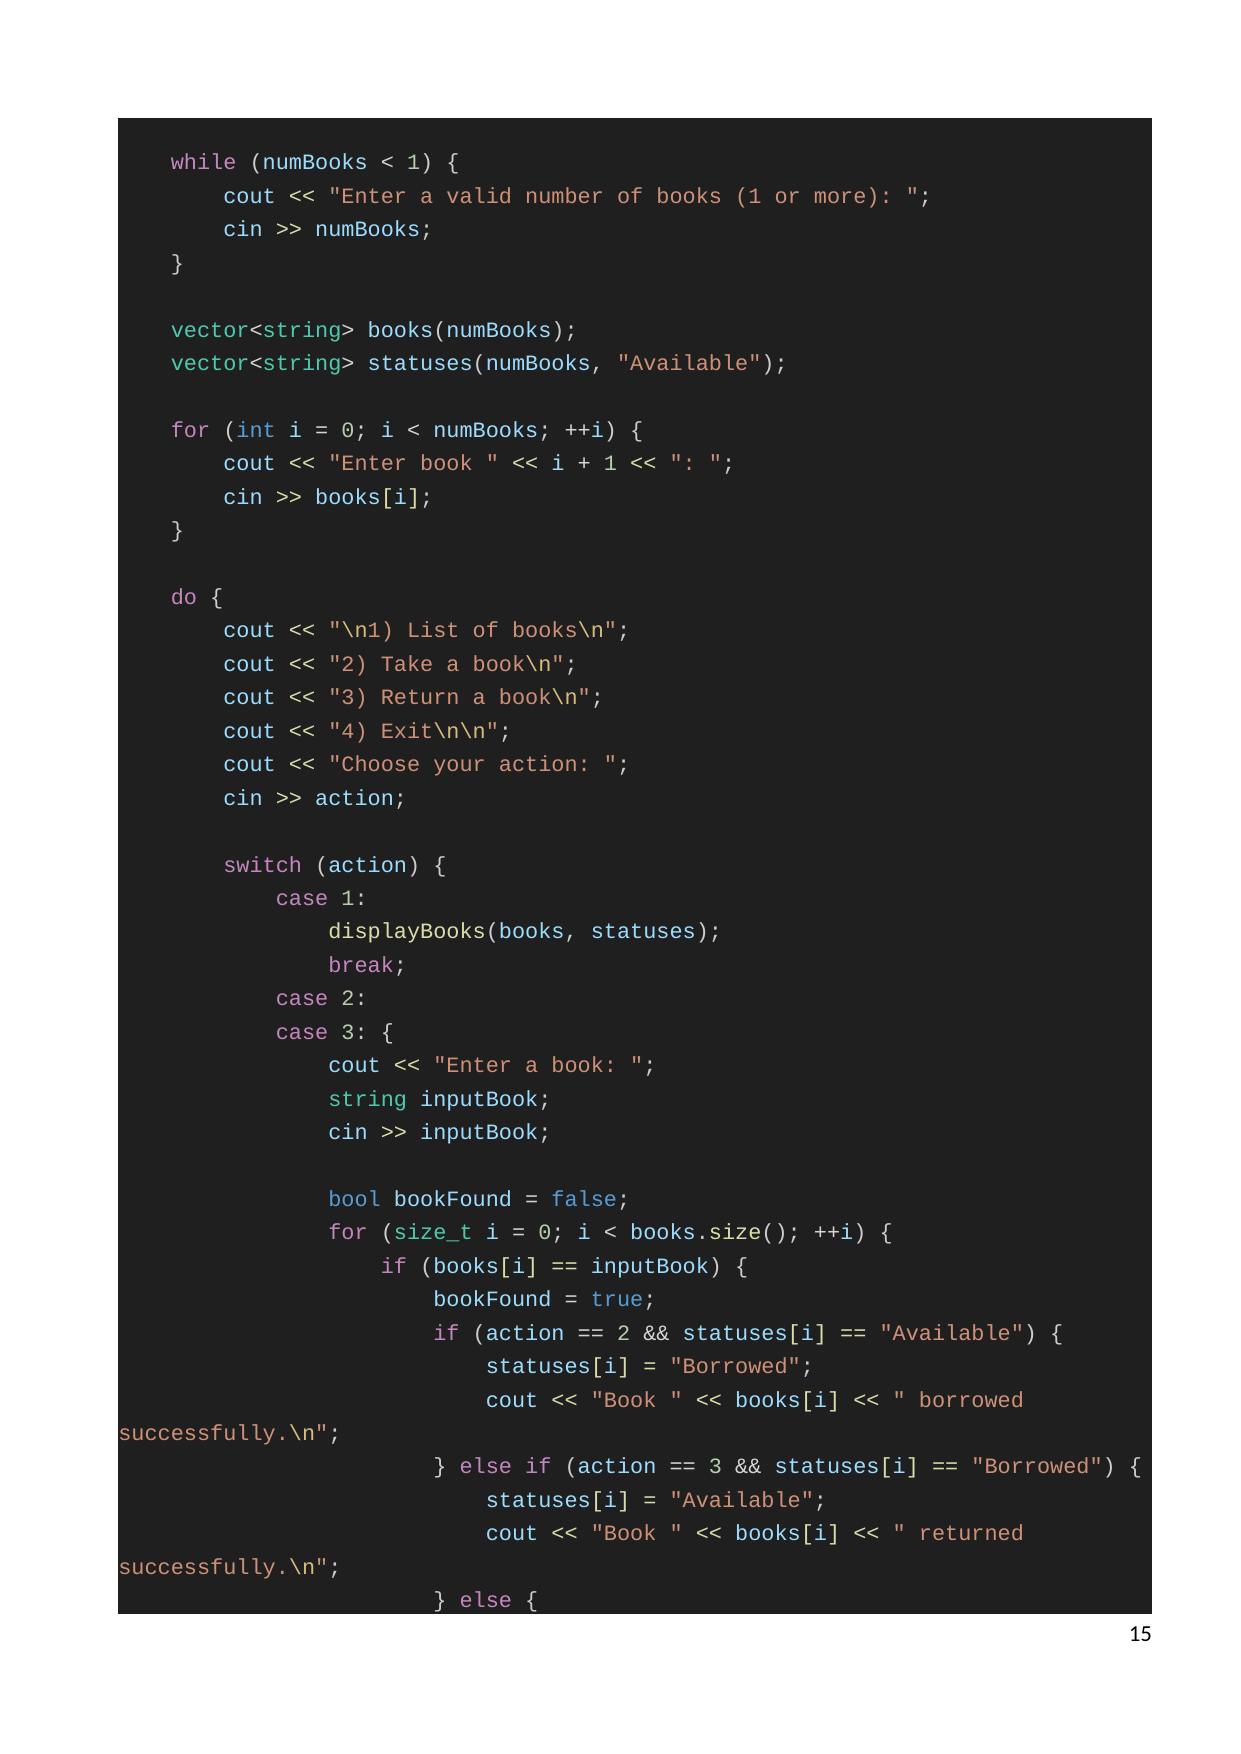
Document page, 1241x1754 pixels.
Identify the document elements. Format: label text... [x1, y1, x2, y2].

text cin >> inputBook; [118, 1121, 1152, 1146]
text do { [118, 586, 1152, 611]
text cout << "Enter book " << i + 1 << ": "; [118, 452, 1152, 477]
text case 3: { [118, 1021, 1152, 1046]
text break; [118, 954, 1152, 979]
text cin >> action; [118, 787, 1152, 812]
text cin >> numBooks; [118, 218, 1152, 243]
text } [118, 252, 1152, 277]
text cout << "Choose your action: "; [118, 753, 1152, 778]
text for (int i = 0; i < numBooks; ++i) { [118, 419, 1152, 444]
text displayBooks(books, statuses); [118, 921, 1152, 945]
text cout << "Enter a valid number of books (1 or more): "; [118, 185, 1152, 210]
text while (numBooks < 1) { [118, 152, 1152, 176]
text if (action == 2 && statuses[i] == "Available") { [118, 1322, 1152, 1347]
text cout << "4) Exit\n\n"; [118, 720, 1152, 745]
text } [118, 519, 1152, 544]
text bool bookFound = false; [118, 1188, 1152, 1213]
text if (books[i] == inputBook) { [118, 1255, 1152, 1280]
text cout << "\n1) List of books\n"; [118, 620, 1152, 644]
text switch (action) { [118, 854, 1152, 878]
text vector<string> books(numBooks); [118, 319, 1152, 343]
text } else { [118, 1589, 1152, 1614]
text case 1: [118, 887, 1152, 912]
text statuses[i] = "Available"; [118, 1489, 1152, 1514]
text statuses[i] = "Borrowed"; [118, 1355, 1152, 1380]
text cout << "3) Return a book\n"; [118, 687, 1152, 711]
text cout << "Book " << books[i] << " returned successfully.\n"; [118, 1522, 1152, 1581]
text string inputBook; [118, 1088, 1152, 1113]
text cout << "Enter a book: "; [118, 1054, 1152, 1079]
text bookFound = true; [118, 1288, 1152, 1313]
text for (size_t i = 0; i < books.size(); ++i) { [118, 1222, 1152, 1246]
text case 2: [118, 987, 1152, 1012]
text cout << "2) Take a book\n"; [118, 653, 1152, 678]
text } else if (action == 3 && statuses[i] == "Borrowed") { [118, 1456, 1152, 1480]
text vector<string> statuses(numBooks, "Available"); [118, 352, 1152, 377]
text cout << "Book " << books[i] << " borrowed successfully.\n"; [118, 1389, 1152, 1447]
text cin >> books[i]; [118, 486, 1152, 511]
